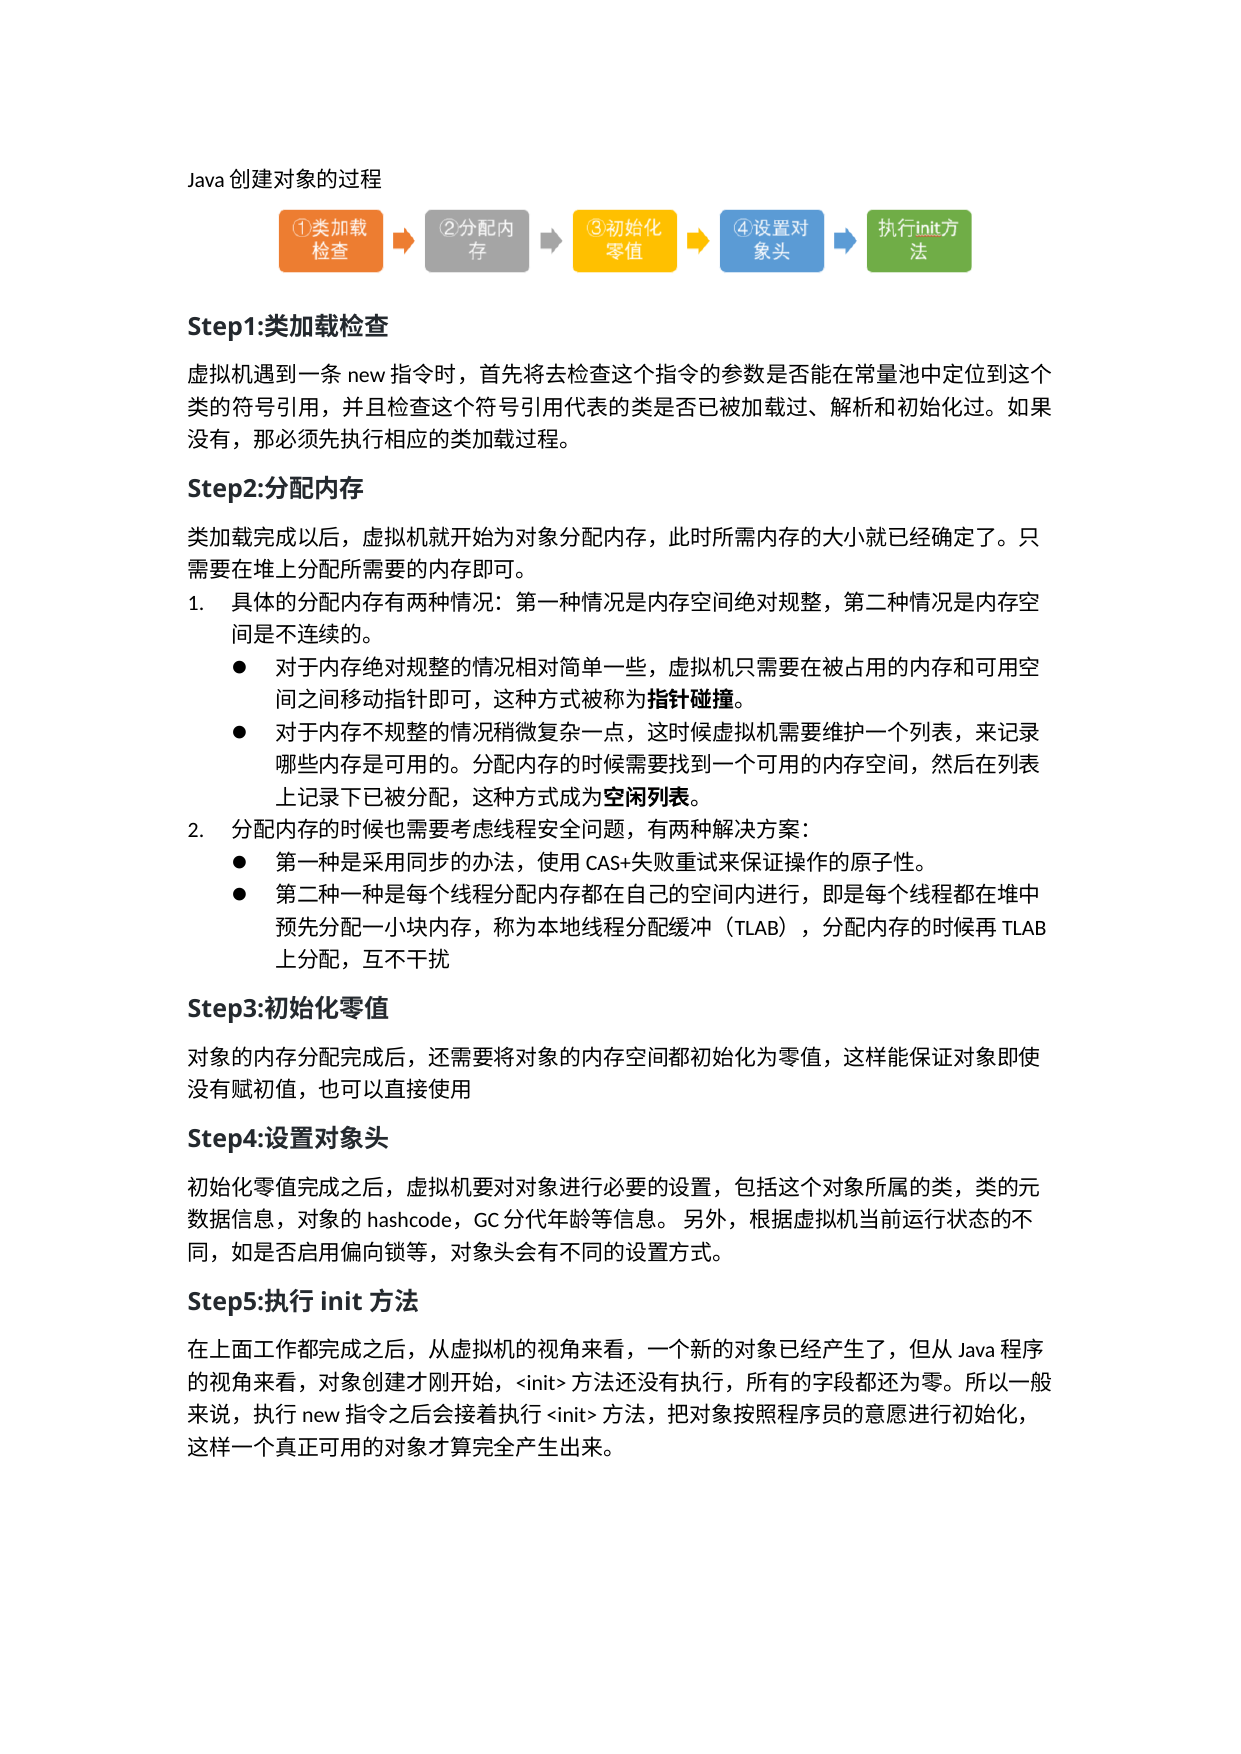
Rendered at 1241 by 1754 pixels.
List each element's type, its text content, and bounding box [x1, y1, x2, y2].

picture [254, 194, 986, 290]
list 对于内存不规整的情况稍微复杂一点，这时候虚拟机需要维护一个列表，来记录哪些内存是可用的。分配内存的时候需要找到一个可用的内存空间，然后在列表上记录下已被分配，这种方式成为空闲列表。 [231, 714, 1053, 812]
list 分配内存的时候也需要考虑线程安全问题，有两种解决方案： [187, 812, 1053, 844]
text 虚拟机遇到一条 new 指令时，首先将去检查这个指令的参数是否能在常量池中定位到这个类的符号引用，并且检查这个符号引用代表的类是否已被加载过、解析和初始化过。如果没有，那必须先执行相应的类加载过程。 [187, 357, 1053, 454]
text Step4:设置对象头 [187, 1104, 1053, 1169]
list 第一种是采用同步的办法，使用CAS+失败重试来保证操作的原子性。 [231, 844, 1053, 877]
text Step3:初始化零值 [187, 974, 1053, 1039]
text Step2:分配内存 [187, 454, 1053, 519]
text 对象的内存分配完成后，还需要将对象的内存空间都初始化为零值，这样能保证对象即使没有赋初值，也可以直接使用 [187, 1039, 1053, 1104]
list 具体的分配内存有两种情况：第一种情况是内存空间绝对规整，第二种情况是内存空间是不连续的。 [187, 584, 1053, 649]
text 类加载完成以后，虚拟机就开始为对象分配内存，此时所需内存的大小就已经确定了。只需要在堆上分配所需要的内存即可。 [187, 519, 1053, 584]
list 第二种一种是每个线程分配内存都在自己的空间内进行，即是每个线程都在堆中预先分配一小块内存，称为本地线程分配缓冲（TLAB），分配内存的时候再TLAB上分配，互不干扰 [231, 877, 1053, 974]
text 在上面工作都完成之后，从虚拟机的视角来看，一个新的对象已经产生了，但从 Java 程序的视角来看，对象创建才刚开始，<init> 方法还没有执行，所有的字段都还为零。所以一般来说，执行 new 指令之后会接着执行 <init> 方法，把对象按照程序员的意愿进行初始化，这样一个真正可用的对象才算完全产生出来。 [187, 1332, 1053, 1462]
text Step1:类加载检查 [187, 292, 1053, 357]
list 对于内存绝对规整的情况相对简单一些，虚拟机只需要在被占用的内存和可用空间之间移动指针即可，这种方式被称为指针碰撞。 [231, 649, 1053, 714]
text 初始化零值完成之后，虚拟机要对对象进行必要的设置，包括这个对象所属的类，类的元数据信息，对象的hashcode，GC分代年龄等信息。 另外，根据虚拟机当前运行状态的不同，如是否启用偏向锁等，对象头会有不同的设置方式。 [187, 1169, 1053, 1267]
text Java创建对象的过程 [187, 162, 1053, 194]
subtitle Step5:执行 init 方法 [187, 1267, 1053, 1332]
